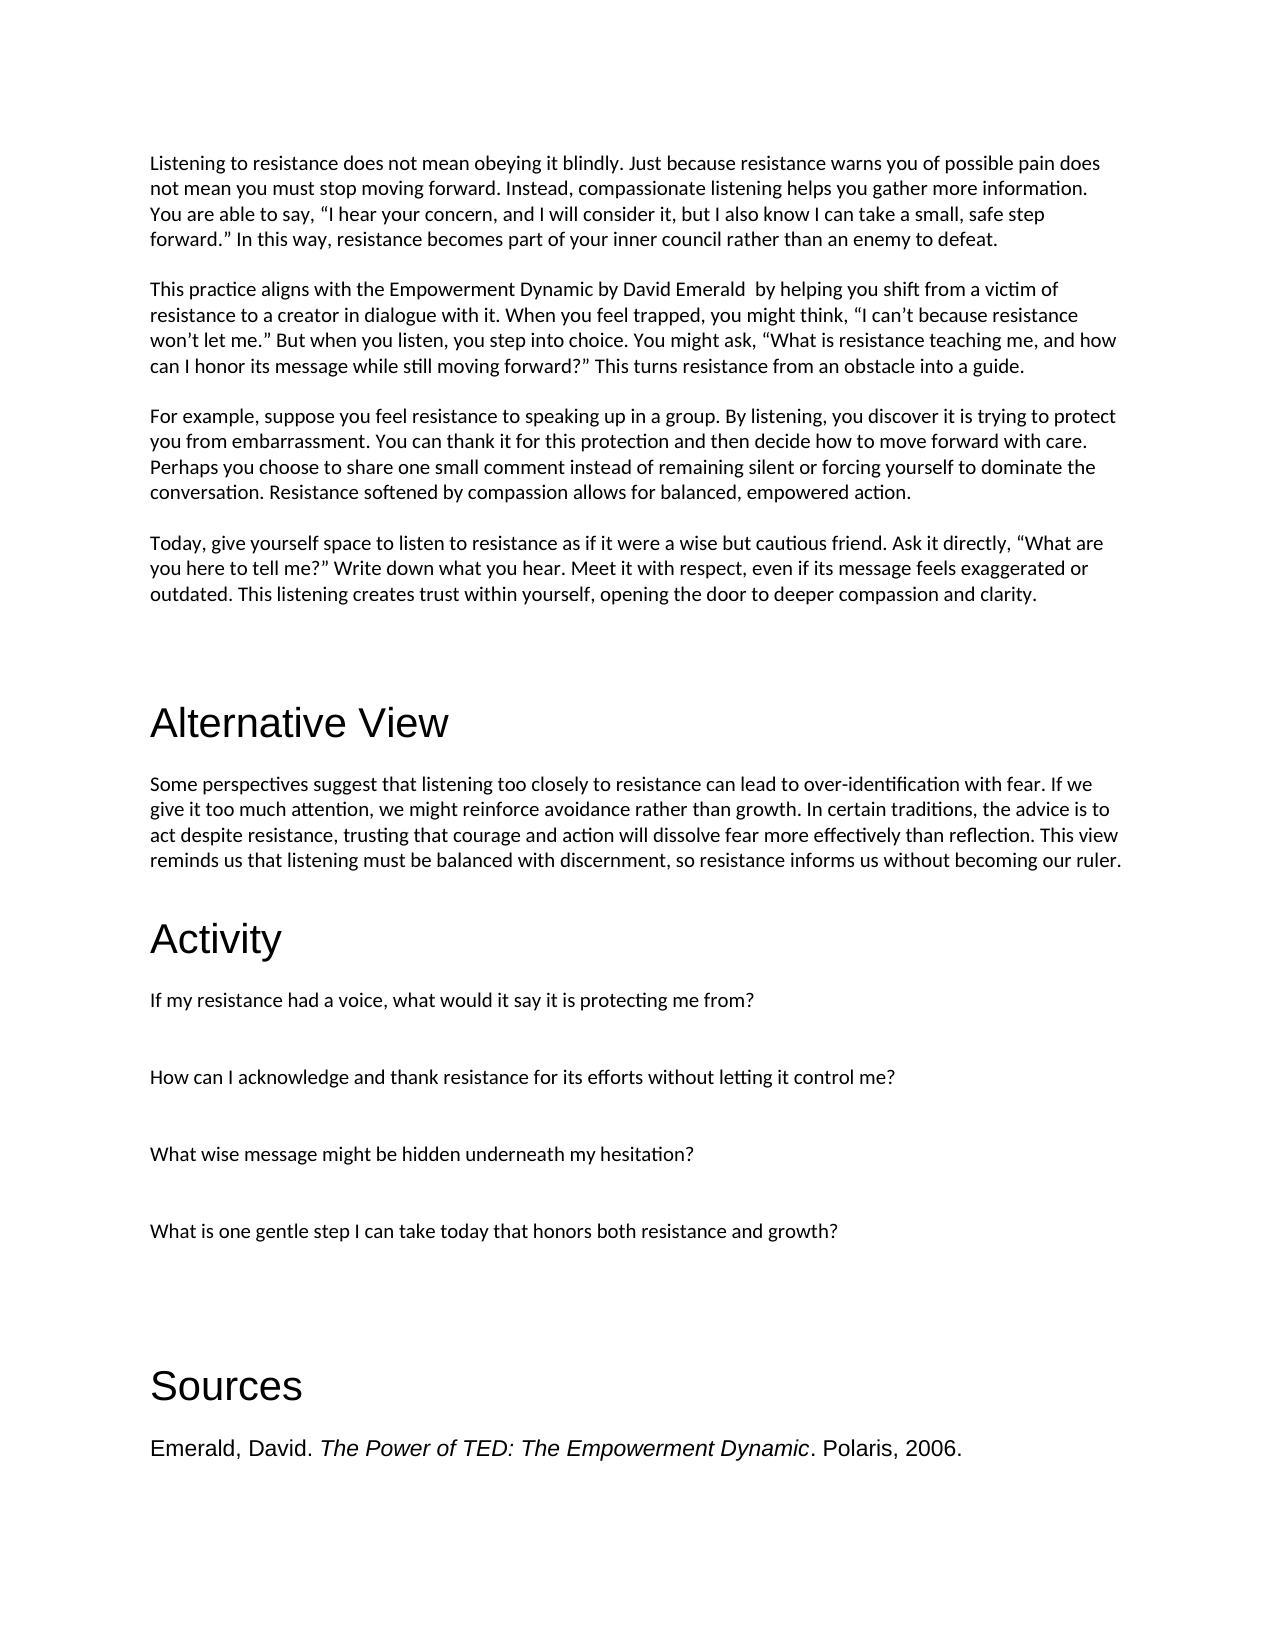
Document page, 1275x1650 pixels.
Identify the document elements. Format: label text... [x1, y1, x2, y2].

text This practice aligns with the Empowerment Dynamic by David Emerald by helping you shift from a victim of resistance to a creator in dialogue with it. When you feel trapped, you might think, “I can’t because resistance won’t let me.” But when you listen, you step into choice. You might ask, “What is resistance teaching me, and how can I honor its message while still moving forward?” This turns resistance from an obstacle into a guide. [150, 277, 1125, 378]
text Today, give yourself space to listen to resistance as if it were a wise but cautious friend. Ask it directly, “What are you here to tell me?” Write down what you hear. Meet it with respect, even if its message feels exaggerated or outdated. This listening creates trust within yourself, opening the door to deeper compassion and clarity. [150, 530, 1125, 606]
text If my resistance had a voice, what would it say it is protecting me from? [150, 987, 1125, 1039]
subtitle Sources [150, 1362, 1125, 1409]
subtitle Alternative View [150, 698, 1125, 746]
subtitle Activity [150, 914, 1125, 962]
text What wise message might be hidden underneath my hesitation? [150, 1141, 1125, 1193]
text What is one gentle step I can take today that honors both resistance and growth? [150, 1218, 1125, 1269]
text For example, suppose you feel resistance to speaking up in a group. By listening, you discover it is trying to protect you from embarrassment. You can thank it for this protection and then decide how to move forward with care. Perhaps you choose to share one small comment instead of remaining silent or forcing yourself to dominate the conversation. Resistance softened by compassion allows for balanced, empowered action. [150, 403, 1125, 505]
text Some perspectives suggest that listening too closely to resistance can lead to over-identification with fear. If we give it too much attention, we might reinforce avoidance rather than growth. In certain traditions, the advice is to act despite resistance, trusting that courage and action will dissolve fear more effectively than reflection. This view reminds us that listening must be balanced with discernment, so resistance informs us without becoming our ruler. [150, 771, 1125, 873]
text How can I acknowledge and thank resistance for its efforts without letting it control me? [150, 1064, 1125, 1116]
text Emerald, David. The Power of TED: The Empowerment Dynamic. Polaris, 2006. [150, 1434, 1125, 1491]
text Listening to resistance does not mean obeying it blindly. Just because resistance warns you of possible pain does not mean you must stop moving forward. Instead, compassionate listening helps you gather more information. You are able to say, “I hear your concern, and I will consider it, but I also know I can take a small, safe step forward.” In this way, resistance becomes part of your inner council rather than an enemy to defeat. [150, 150, 1125, 252]
